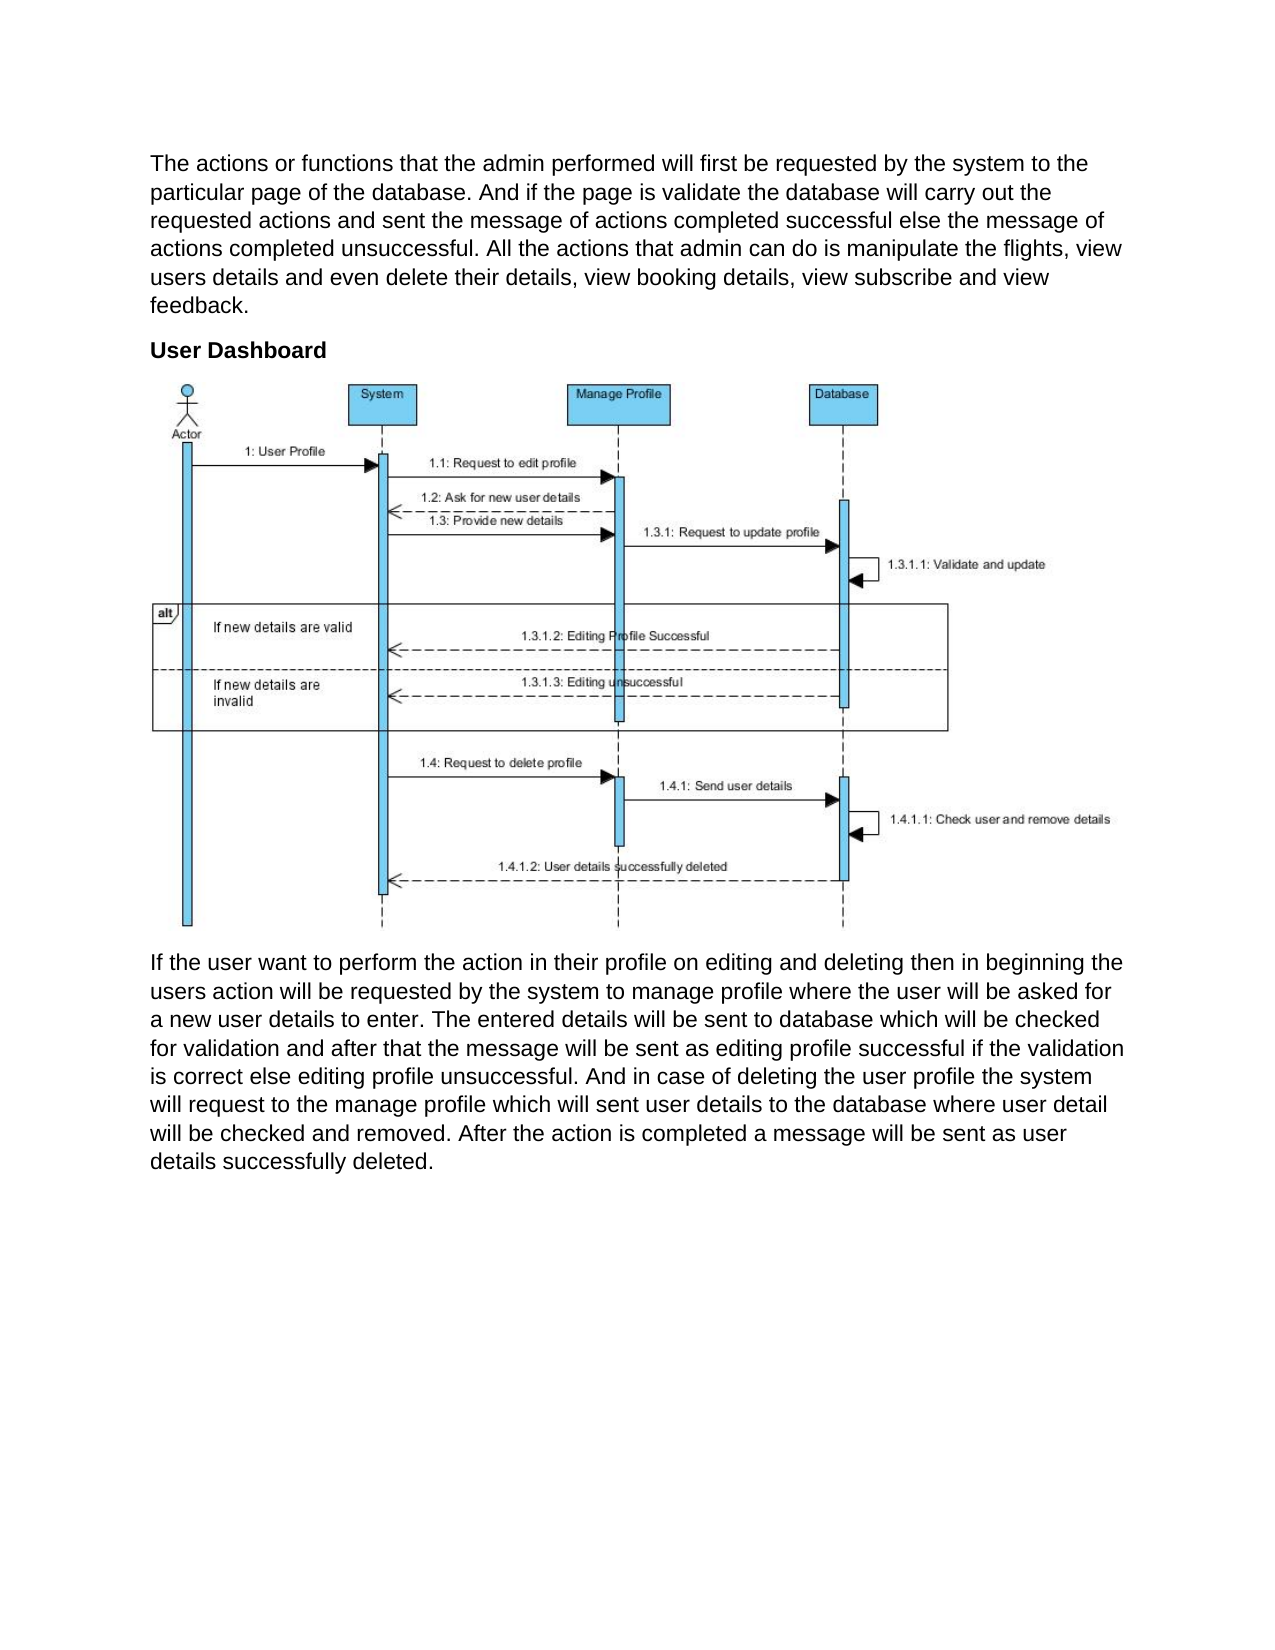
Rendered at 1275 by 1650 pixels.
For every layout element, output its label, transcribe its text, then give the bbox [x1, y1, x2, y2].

picture [150, 382, 1125, 931]
text User Dashboard [150, 337, 1125, 364]
text If the user want to perform the action in their profile on editing and deleting then in beginning the users action will be requested by the system to manage profile where the user will be asked for a new user details to enter. The entered details will be sent to database which will be checked for validation and after that the message will be sent as editing profile successful if the validation is correct else editing profile unsuccessful. And in case of deleting the user profile the system will request to the manage profile which will sent user details to the database where user detail will be checked and removed. After the action is completed a message will be sent as user details successfully deleted. [150, 949, 1125, 1174]
text The actions or functions that the admin performed will first be requested by the system to the particular page of the database. And if the page is validate the database will carry out the requested actions and sent the message of actions completed successful else the message of actions completed unsuccessful. All the actions that admin can do is manipulate the flights, view users details and even delete their details, view booking details, view subscribe and view feedback. [150, 150, 1125, 318]
